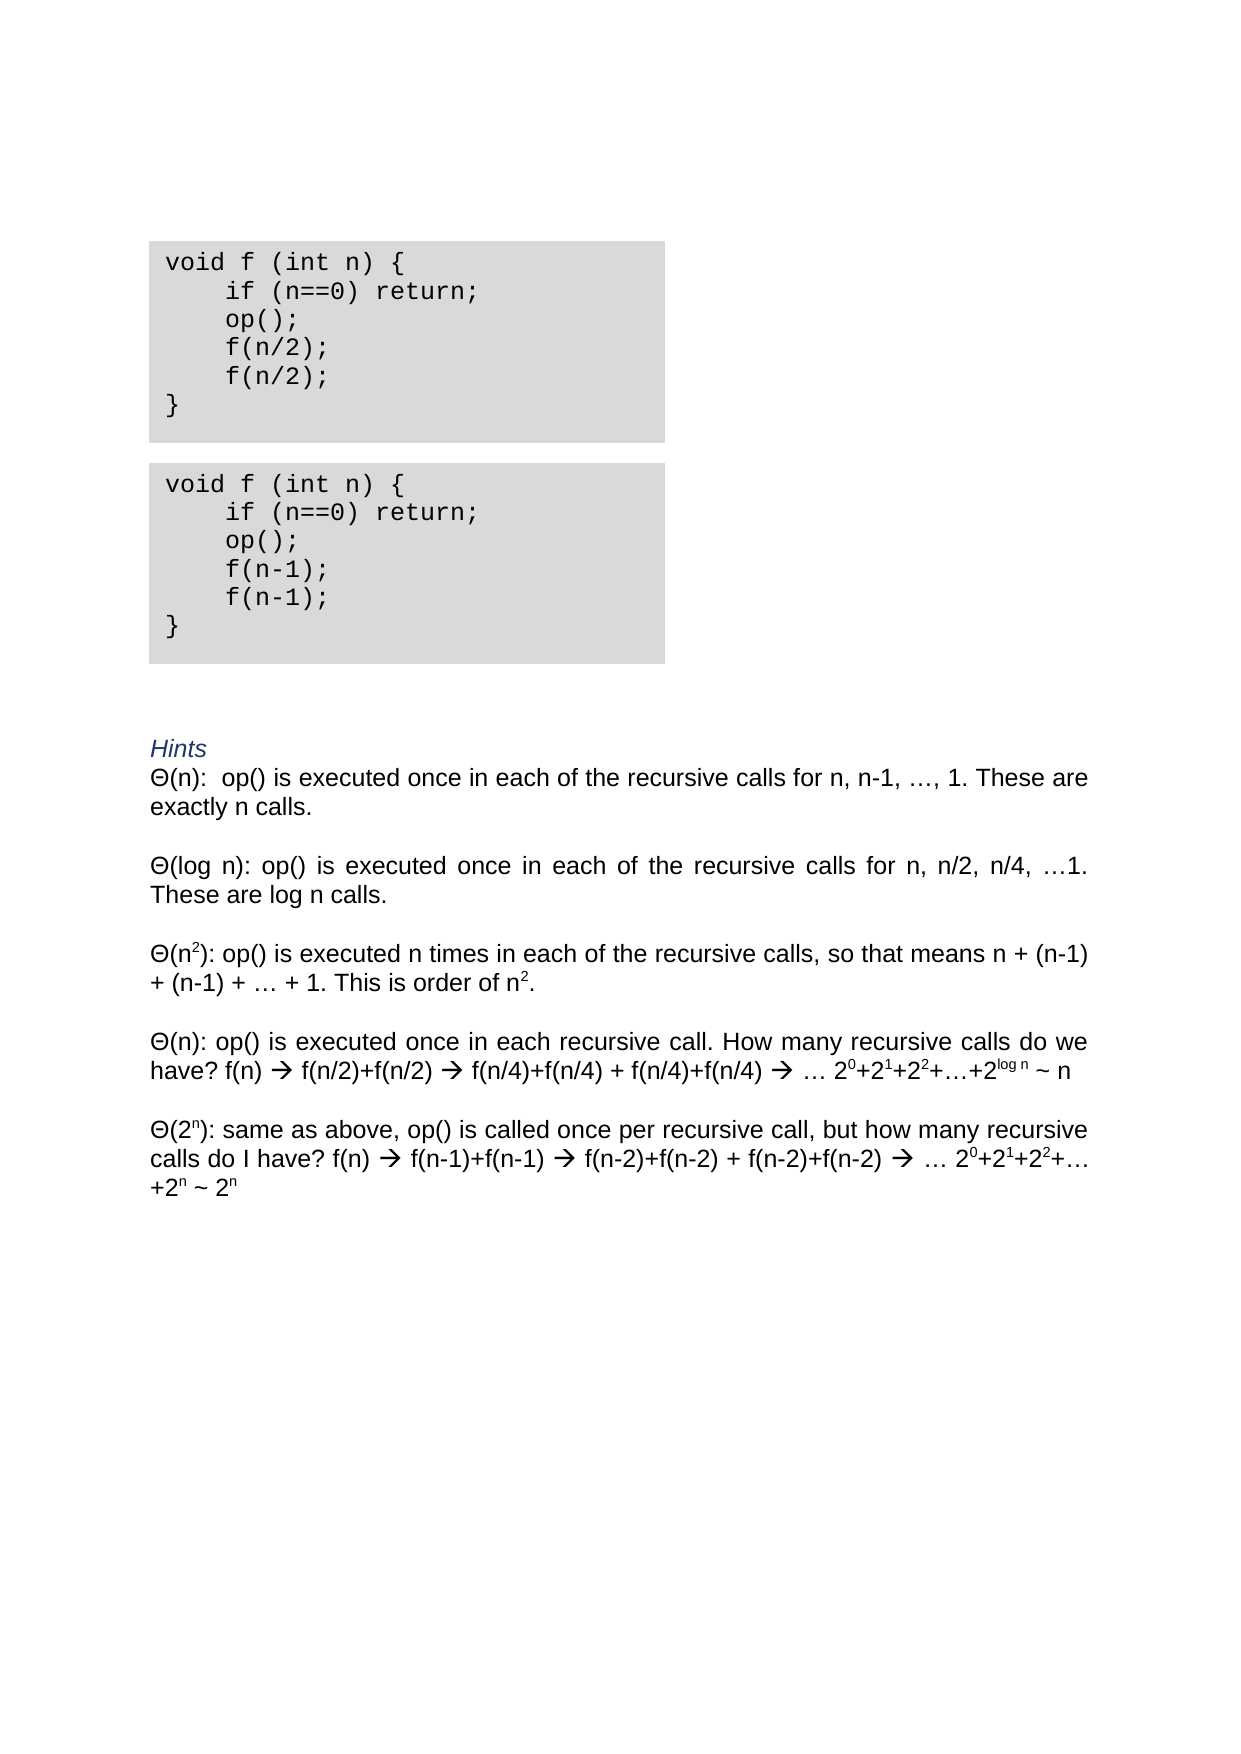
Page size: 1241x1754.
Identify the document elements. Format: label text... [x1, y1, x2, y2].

text Θ(2n): same as above, op() is called once per recursive call, but how many recursive calls do I have? f(n) f(n-1)+f(n-1) f(n-2)+f(n-2) + f(n-2)+f(n-2) … 20+21+22+…+2n ~ 2n [150, 1115, 1090, 1201]
text Θ(n): op() is executed once in each recursive call. How many recursive calls do we have? f(n) f(n/2)+f(n/2) f(n/4)+f(n/4) + f(n/4)+f(n/4) … 20+21+22+…+2log n ~ n [150, 1027, 1090, 1084]
text Θ(n2): op() is executed n times in each of the recursive calls, so that means n + (n-1) + (n-1) + … + 1. This is order of n2. [150, 939, 1090, 996]
text Θ(log n): op() is executed once in each of the recursive calls for n, n/2, n/4, …1. These are log n calls. [150, 851, 1090, 908]
text Θ(n): op() is executed once in each of the recursive calls for n, n-1, …, 1. These are exactly n calls. [150, 763, 1090, 820]
subtitle Hints [150, 734, 1090, 763]
